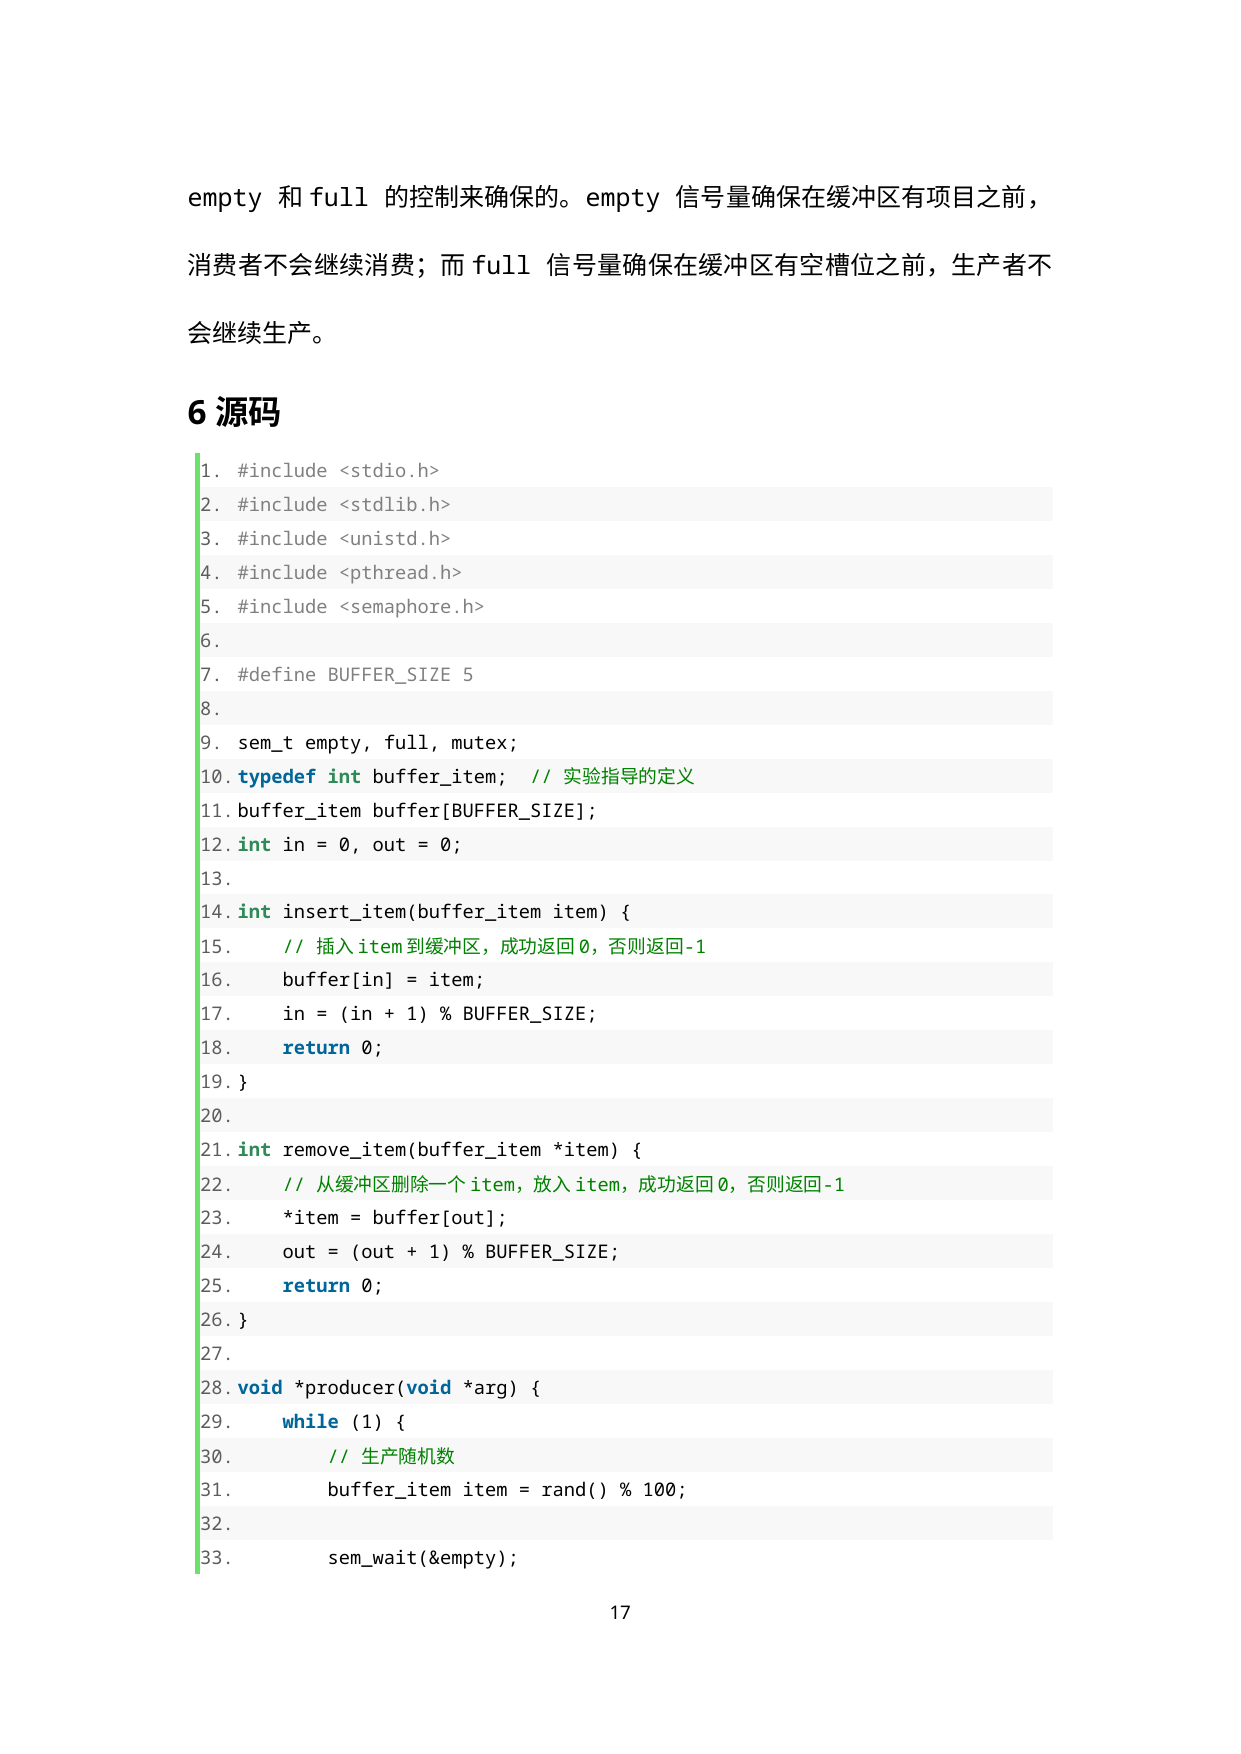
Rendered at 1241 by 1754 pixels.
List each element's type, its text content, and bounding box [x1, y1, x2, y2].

list in = (in + 1) % BUFFER_SIZE; [200, 996, 1053, 1030]
list // 生产随机数 [200, 1438, 1053, 1472]
list while (1) { [200, 1404, 1053, 1438]
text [187, 162, 1053, 365]
list int remove_item(buffer_item *item) { [200, 1132, 1053, 1166]
list *item = buffer[out]; [200, 1200, 1053, 1234]
list buffer_item item = rand() % 100; [200, 1472, 1053, 1506]
list int insert_item(buffer_item item) { [200, 894, 1053, 928]
subtitle 6 源码 [187, 376, 1053, 444]
list return 0; [200, 1030, 1053, 1064]
list #include <semaphore.h> [200, 589, 1053, 623]
list #include <pthread.h> [200, 555, 1053, 589]
list sem_t empty, full, mutex; [200, 725, 1053, 759]
list #include <stdio.h> [200, 453, 1053, 487]
list // 从缓冲区删除一个item，放入item，成功返回0，否则返回-1 [200, 1166, 1053, 1200]
list typedef int buffer_item; // 实验指导的定义 [200, 759, 1053, 793]
list #include <unistd.h> [200, 521, 1053, 555]
list void *producer(void *arg) { [200, 1370, 1053, 1404]
list int in = 0, out = 0; [200, 827, 1053, 861]
list buffer_item buffer[BUFFER_SIZE]; [200, 793, 1053, 827]
list sem_wait(&empty); [200, 1540, 1053, 1574]
list } [200, 1064, 1053, 1098]
list #define BUFFER_SIZE 5 [200, 657, 1053, 691]
list out = (out + 1) % BUFFER_SIZE; [200, 1234, 1053, 1268]
list } [200, 1302, 1053, 1336]
list return 0; [200, 1268, 1053, 1302]
list #include <stdlib.h> [200, 487, 1053, 521]
list // 插入item到缓冲区，成功返回0，否则返回-1 [200, 928, 1053, 962]
list buffer[in] = item; [200, 962, 1053, 996]
